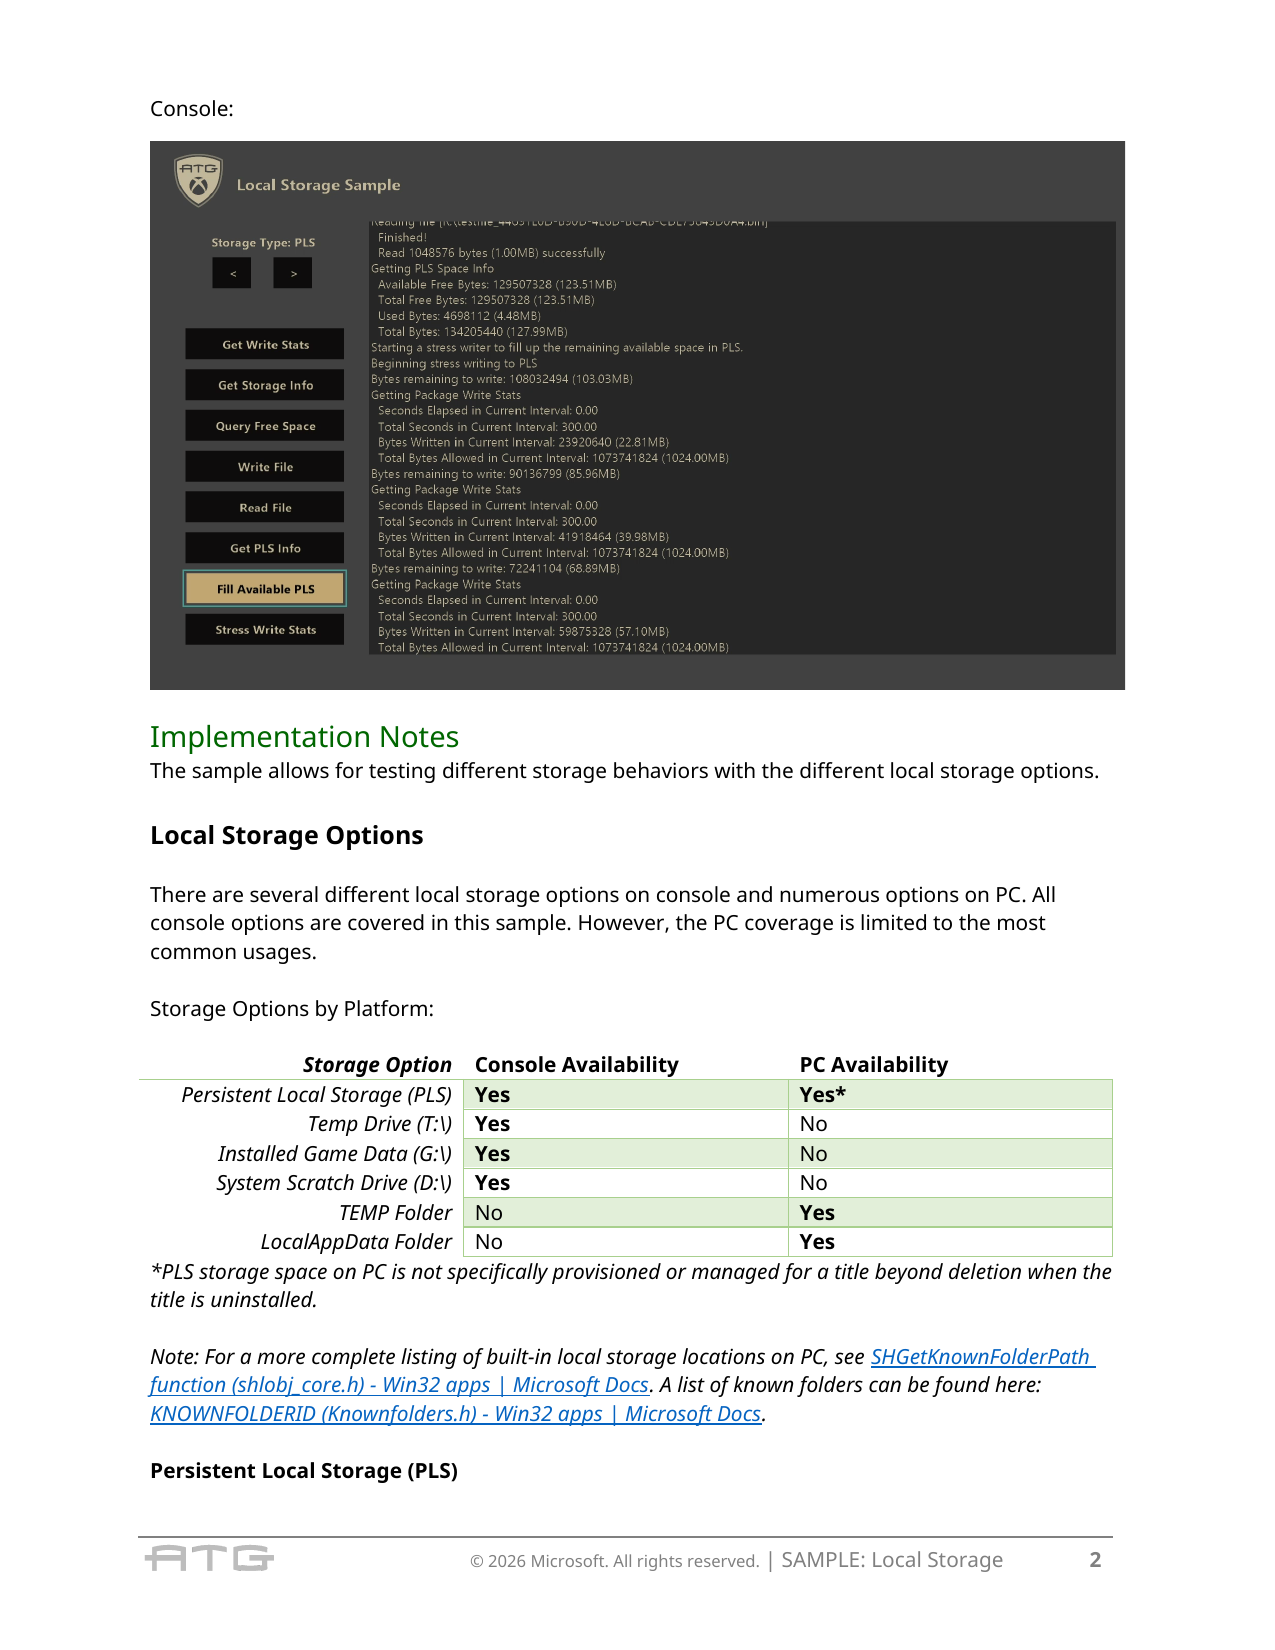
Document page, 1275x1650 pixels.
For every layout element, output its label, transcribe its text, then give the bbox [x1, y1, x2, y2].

table_header Console Availability [463, 1051, 788, 1079]
table_cell No [789, 1139, 1112, 1167]
table_cell No [464, 1228, 788, 1256]
text There are several different local storage options on console and numerous options on PC. All console options are covered in this sample. However, the PC coverage is limited to the most common usages. [150, 880, 1125, 965]
table_cell Yes [464, 1139, 788, 1167]
table_cell Yes* [789, 1080, 1112, 1108]
table_cell Yes [464, 1169, 788, 1197]
text Persistent Local Storage (PLS) [150, 1456, 1125, 1484]
table_cell Yes [789, 1198, 1112, 1226]
table_cell System Scratch Drive (D:\) [139, 1168, 463, 1197]
table_cell Yes [464, 1080, 788, 1108]
table_header Storage Option [139, 1051, 463, 1079]
text The sample allows for testing different storage behaviors with the different local storage options. [150, 756, 1125, 785]
table_cell Yes [464, 1110, 788, 1138]
text Note: For a more complete listing of built-in local storage locations on PC, see SHGetKnownFolderPath function (shlobj_core.h) - Win32 apps | Microsoft Docs. A list of known folders can be found here: KNOWNFOLDERID (Knownfolders.h) - Win32 apps | Microsoft Docs. [150, 1342, 1125, 1427]
table_cell No [789, 1169, 1112, 1197]
table_cell No [464, 1198, 788, 1226]
subtitle Implementation Notes [150, 717, 1125, 756]
picture [150, 141, 1125, 690]
table_cell TEMP Folder [139, 1197, 463, 1226]
table_cell Installed Game Data (G:\) [139, 1138, 463, 1167]
text Storage Options by Platform: [150, 994, 1125, 1022]
table_cell Persistent Local Storage (PLS) [139, 1080, 463, 1108]
table_cell No [789, 1110, 1112, 1138]
table_cell Temp Drive (T:\) [139, 1109, 463, 1138]
picture [144, 1544, 274, 1571]
text Console: [150, 94, 1125, 122]
subtitle Local Storage Options [150, 817, 1125, 851]
table_cell Yes [789, 1228, 1112, 1256]
table_cell LocalAppData Folder [139, 1226, 463, 1256]
table_header PC Availability [788, 1051, 1113, 1079]
text *PLS storage space on PC is not specifically provisioned or managed for a title beyond deletion when the title is uninstalled. [150, 1257, 1125, 1314]
